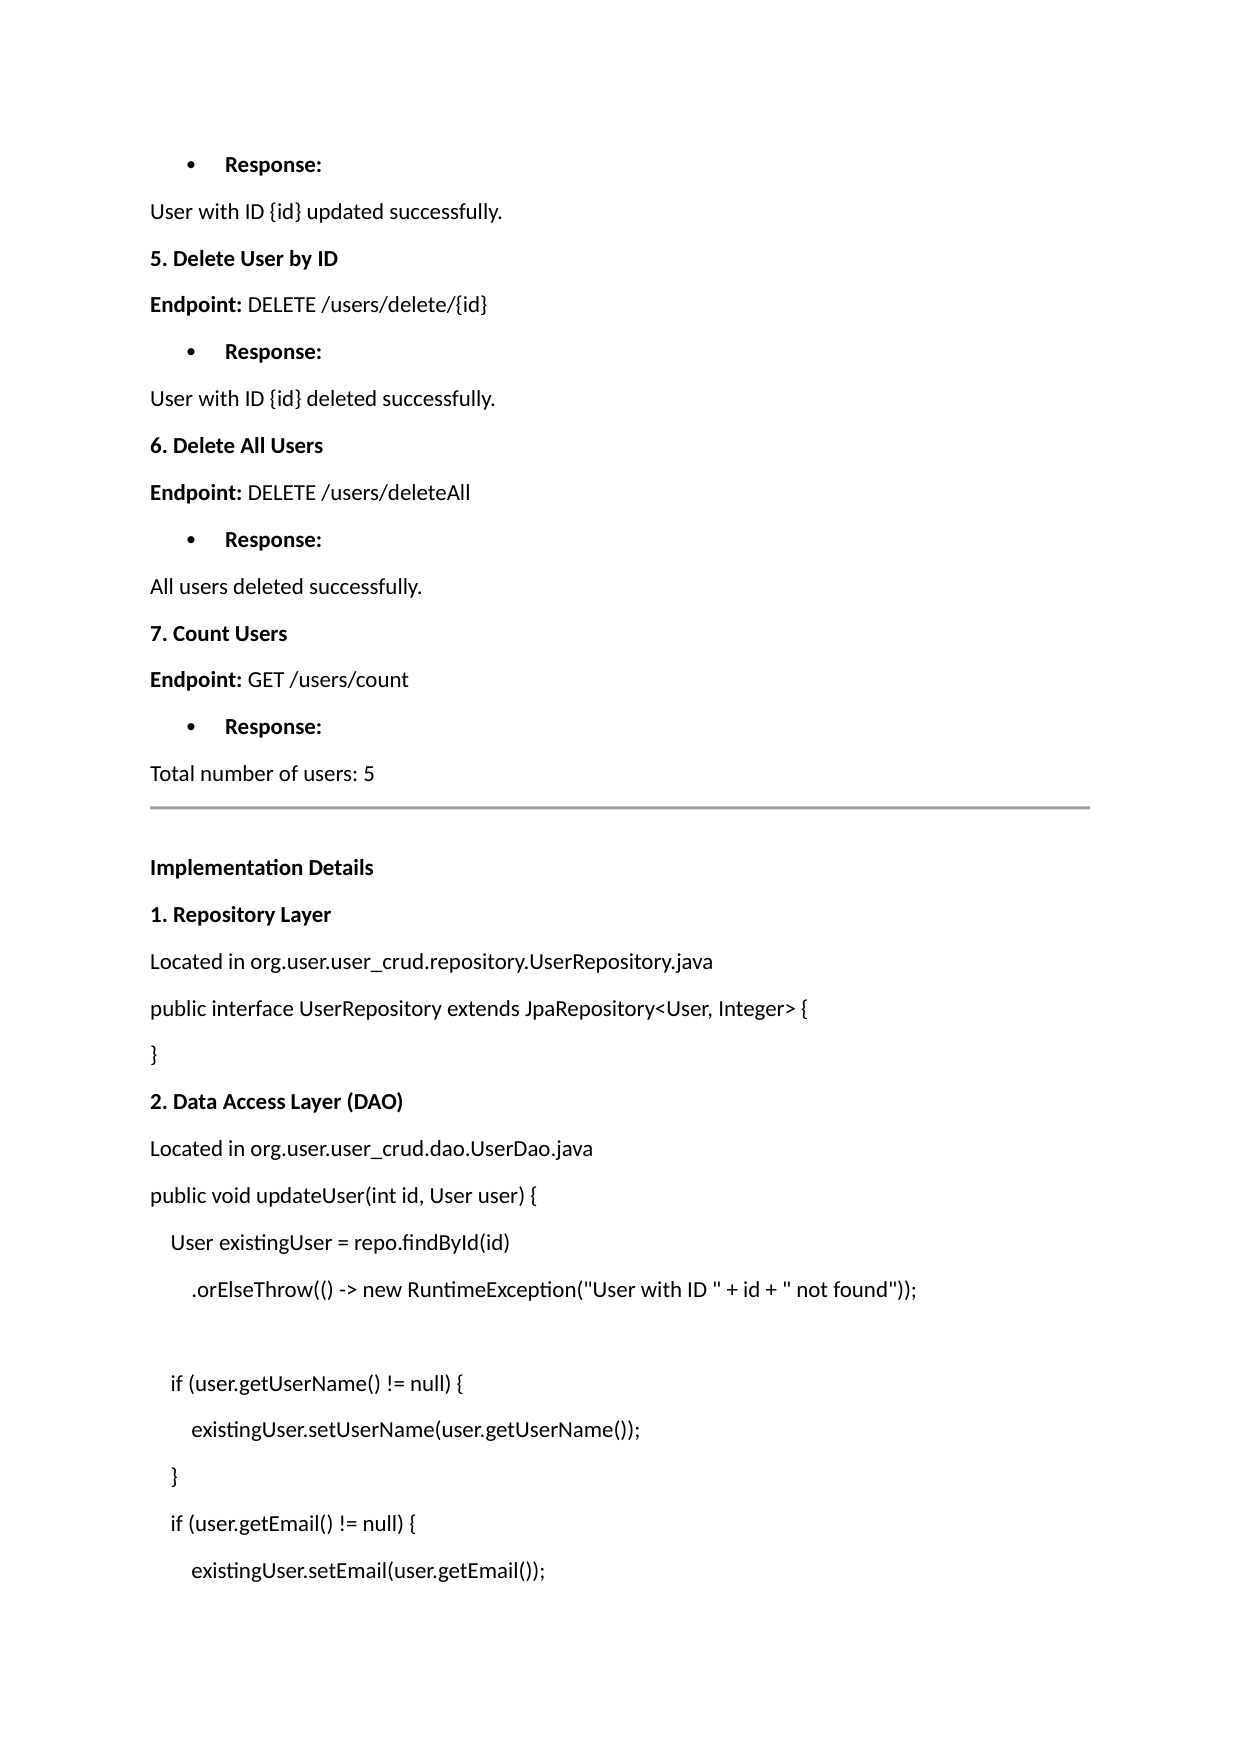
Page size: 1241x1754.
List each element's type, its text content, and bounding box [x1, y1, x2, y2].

text User with ID {id} deleted successfully. [150, 384, 1090, 412]
text 5. Delete User by ID [150, 244, 1090, 272]
list Response: [187, 712, 1090, 741]
text Located in org.user.user_crud.dao.UserDao.java [150, 1134, 1090, 1162]
text Total number of users: 5 [150, 759, 1090, 787]
text } [150, 1041, 1090, 1069]
text if (user.getEmail() != null) { [150, 1509, 1090, 1537]
text Endpoint: GET /users/count [150, 666, 1090, 694]
text existingUser.setEmail(user.getEmail()); [150, 1556, 1090, 1584]
text Endpoint: DELETE /users/delete/{id} [150, 291, 1090, 319]
text Located in org.user.user_crud.repository.UserRepository.java [150, 947, 1090, 975]
text public void updateUser(int id, User user) { [150, 1181, 1090, 1209]
text if (user.getUserName() != null) { [150, 1369, 1090, 1397]
text Implementation Details [150, 853, 1090, 881]
text Endpoint: DELETE /users/deleteAll [150, 478, 1090, 506]
list Response: [187, 337, 1090, 366]
text User with ID {id} updated successfully. [150, 197, 1090, 225]
text 7. Count Users [150, 619, 1090, 647]
text existingUser.setUserName(user.getUserName()); [150, 1416, 1090, 1444]
list Response: [187, 525, 1090, 553]
text .orElseThrow(() -> new RuntimeException("User with ID " + id + " not found")); [150, 1275, 1090, 1303]
text 2. Data Access Layer (DAO) [150, 1087, 1090, 1116]
text 6. Delete All Users [150, 431, 1090, 459]
list Response: [187, 150, 1090, 178]
text public interface UserRepository extends JpaRepository<User, Integer> { [150, 994, 1090, 1022]
text All users deleted successfully. [150, 572, 1090, 600]
text User existingUser = repo.findById(id) [150, 1228, 1090, 1256]
text } [150, 1462, 1090, 1491]
text 1. Repository Layer [150, 900, 1090, 928]
